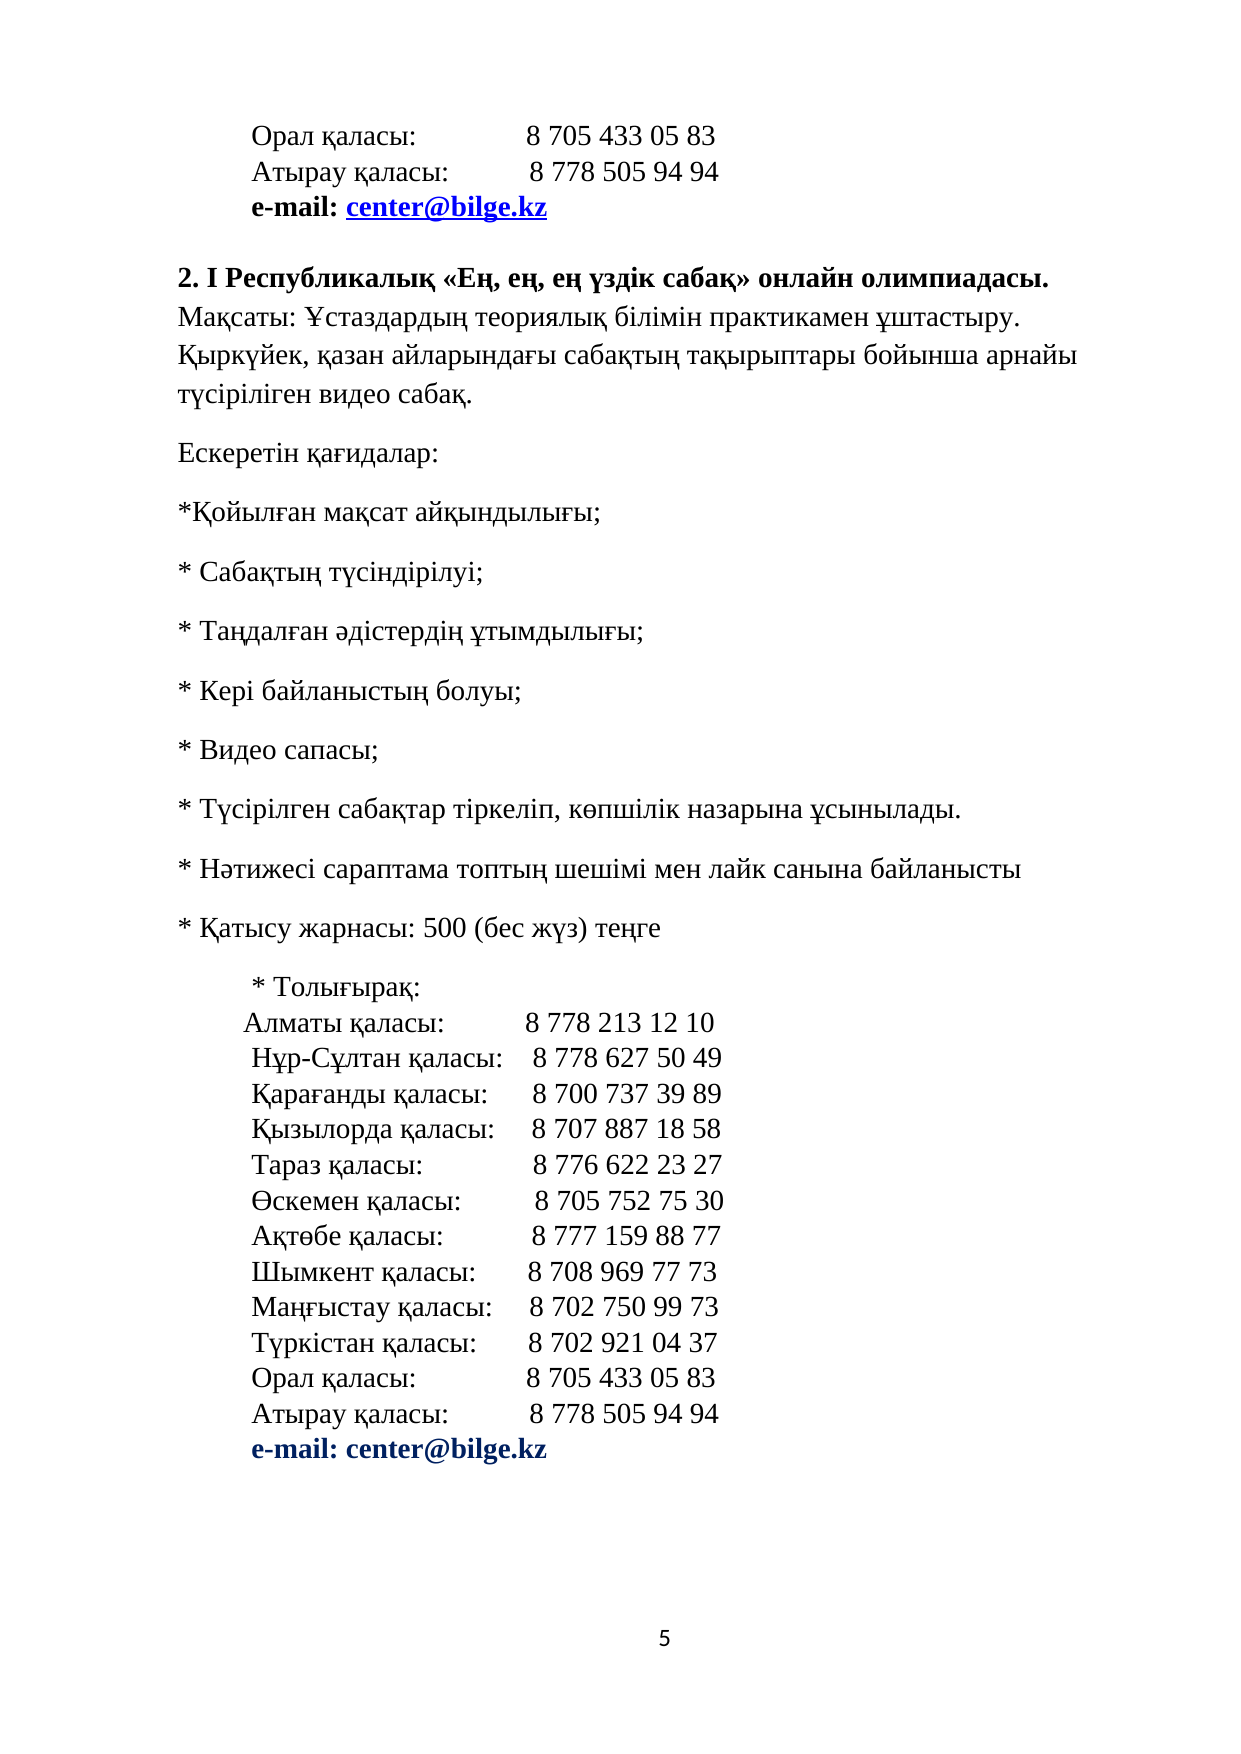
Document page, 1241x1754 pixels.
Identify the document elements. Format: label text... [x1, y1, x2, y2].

text Қарағанды қаласы: 8 700 737 39 89 [177, 1076, 1152, 1110]
text Нұр-Сұлтан қаласы: 8 778 627 50 49 [177, 1041, 1152, 1074]
text *Қойылған мақсат айқындылығы; [177, 494, 1152, 528]
text * Сабақтың түсіндірілуі; [177, 554, 1152, 587]
text Алматы қаласы: 8 778 213 12 10 [177, 1005, 1152, 1039]
text Өскемен қаласы: 8 705 752 75 30 [177, 1183, 1152, 1216]
text Атырау қаласы: 8 778 505 94 94 [177, 154, 1152, 187]
text Түркістан қаласы: 8 702 921 04 37 [177, 1325, 1152, 1358]
text * Түсірілген сабақтар тіркеліп, көпшілік назарына ұсынылады. [177, 791, 1152, 825]
text * Қатысу жарнасы: 500 (бес жүз) теңге [177, 910, 1152, 944]
text Атырау қаласы: 8 778 505 94 94 [177, 1396, 1152, 1429]
text Қызылорда қаласы: 8 707 887 18 58 [177, 1112, 1152, 1145]
text * Видео сапасы; [177, 732, 1152, 766]
text Ескеретін қағидалар: [177, 435, 1152, 469]
text e-mail: center@bilge.kz [177, 1431, 1152, 1465]
text * Толығырақ: [177, 969, 1152, 1003]
text * Кері байланыстың болуы; [177, 673, 1152, 706]
text * Нәтижесі сараптама топтың шешімі мен лайк санына байланысты [177, 851, 1152, 884]
text Орал қаласы: 8 705 433 05 83 [177, 1360, 1152, 1394]
text Шымкент қаласы: 8 708 969 77 73 [177, 1254, 1152, 1287]
text * Таңдалған әдістердің ұтымдылығы; [177, 613, 1152, 647]
text Орал қаласы: 8 705 433 05 83 [177, 118, 1152, 152]
text Маңғыстау қаласы: 8 702 750 99 73 [177, 1289, 1152, 1323]
text 2. І Республикалық «Ең, ең, ең үздік сабақ» онлайн олимпиадасы. Мақсаты: Ұстаздардың теориялық білімін практикамен ұштастыру. Қыркүйек, қазан айларындағы сабақтың тақырыптары бойынша арнайы түсіріліген видео сабақ. [177, 260, 1152, 409]
text Ақтөбе қаласы: 8 777 159 88 77 [177, 1218, 1152, 1252]
text Тараз қаласы: 8 776 622 23 27 [177, 1147, 1152, 1181]
text e-mail: center@bilge.kz [177, 189, 1152, 223]
